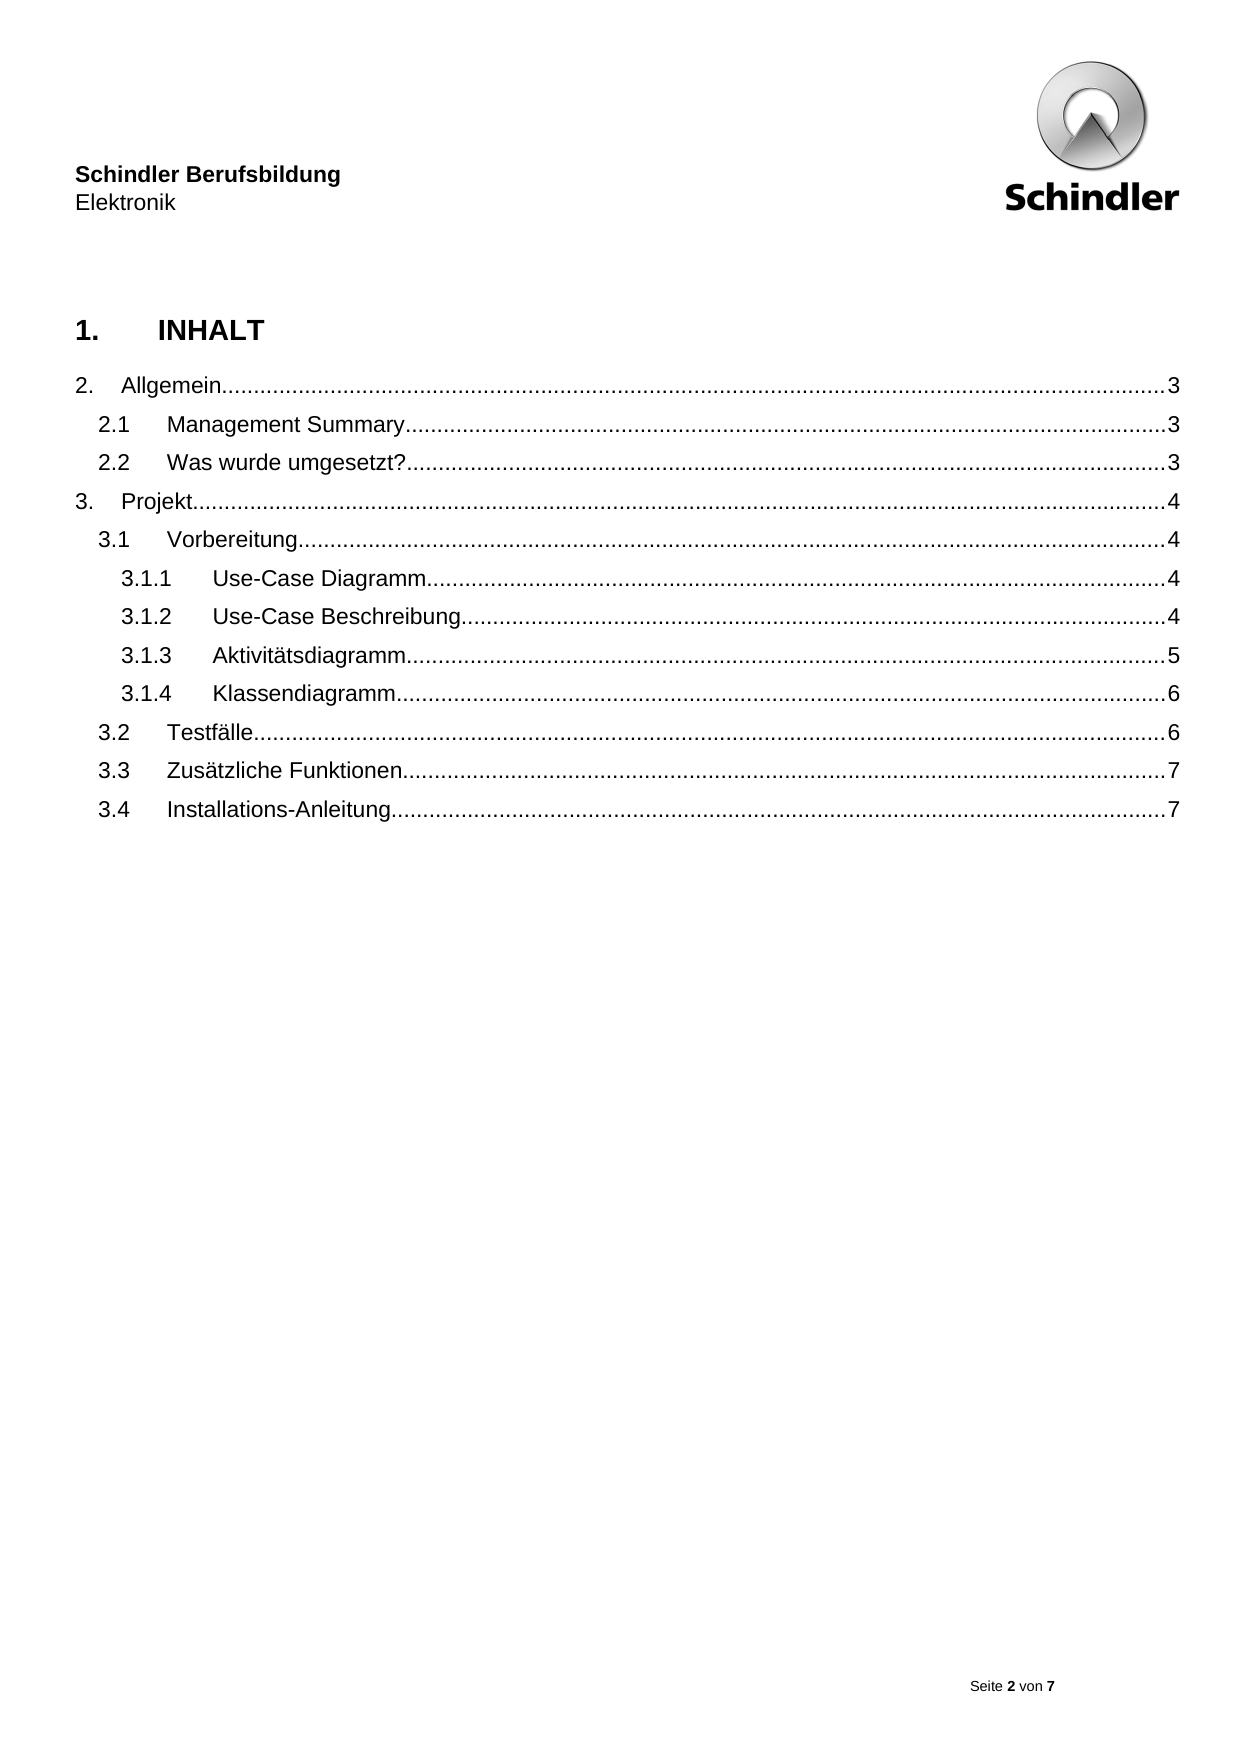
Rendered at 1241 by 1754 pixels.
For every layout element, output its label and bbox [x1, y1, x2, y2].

picture [1000, 57, 1182, 212]
